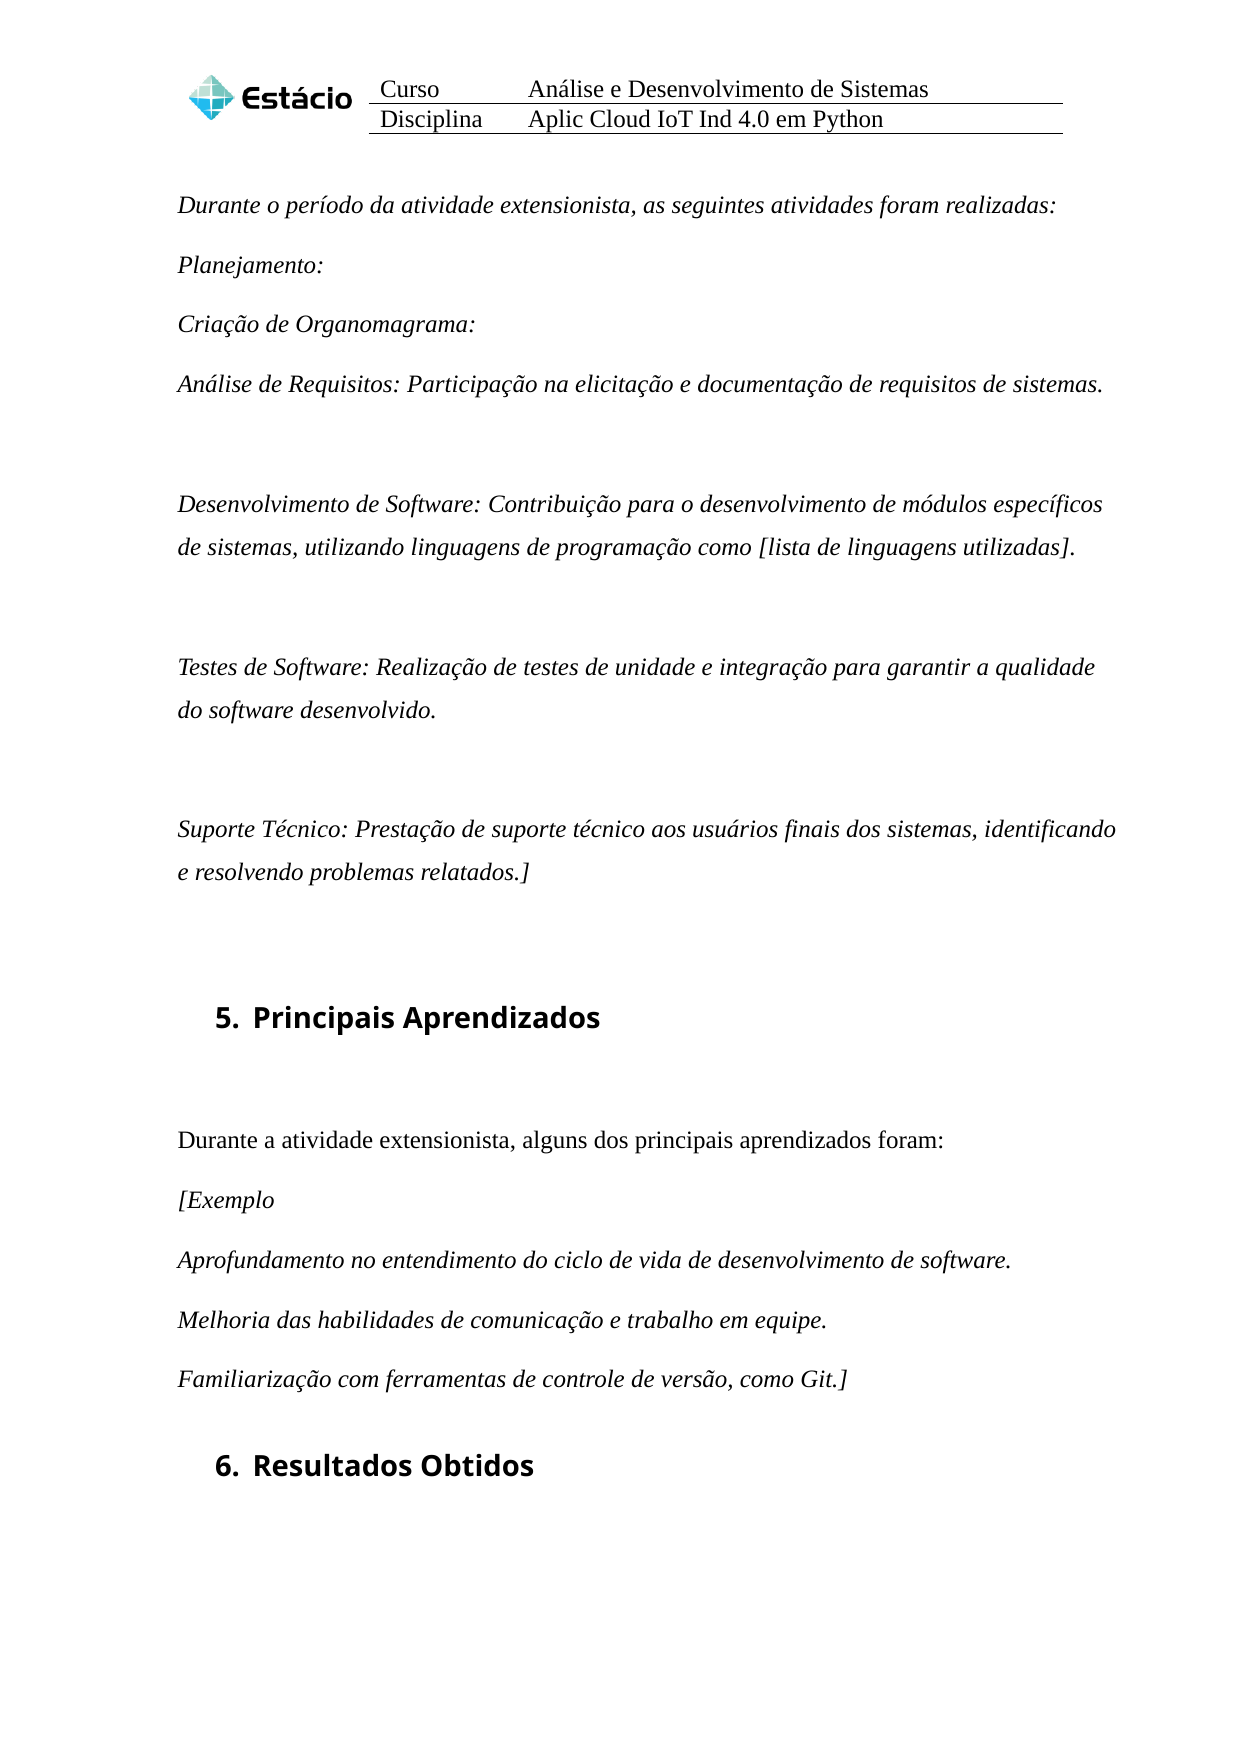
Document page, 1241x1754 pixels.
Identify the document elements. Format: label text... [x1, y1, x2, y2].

text [Exemplo [177, 1185, 1122, 1214]
text Melhoria das habilidades de comunicação e trabalho em equipe. [177, 1305, 1122, 1333]
text Principais Aprendizados [215, 998, 1122, 1037]
text Criação de Organomagrama: [177, 309, 1122, 338]
text Testes de Software: Realização de testes de unidade e integração para garantir a qualidade do software desenvolvido. [177, 652, 1122, 723]
text Desenvolvimento de Software: Contribuição para o desenvolvimento de módulos específicos de sistemas, utilizando linguagens de programação como [lista de linguagens utilizadas]. [177, 489, 1122, 561]
text Suporte Técnico: Prestação de suporte técnico aos usuários finais dos sistemas, identificando e resolvendo problemas relatados.] [177, 814, 1122, 886]
text Durante o período da atividade extensionista, as seguintes atividades foram realizadas: [177, 190, 1122, 219]
text Aprofundamento no entendimento do ciclo de vida de desenvolvimento de software. [177, 1245, 1122, 1274]
text Resultados Obtidos [215, 1445, 1122, 1485]
picture [188, 73, 357, 122]
text Familiarização com ferramentas de controle de versão, como Git.] [177, 1364, 1122, 1393]
text Planejamento: [177, 250, 1122, 278]
text Análise de Requisitos: Participação na elicitação e documentação de requisitos de sistemas. [177, 369, 1122, 398]
text Durante a atividade extensionista, alguns dos principais aprendizados foram: [177, 1125, 1122, 1154]
